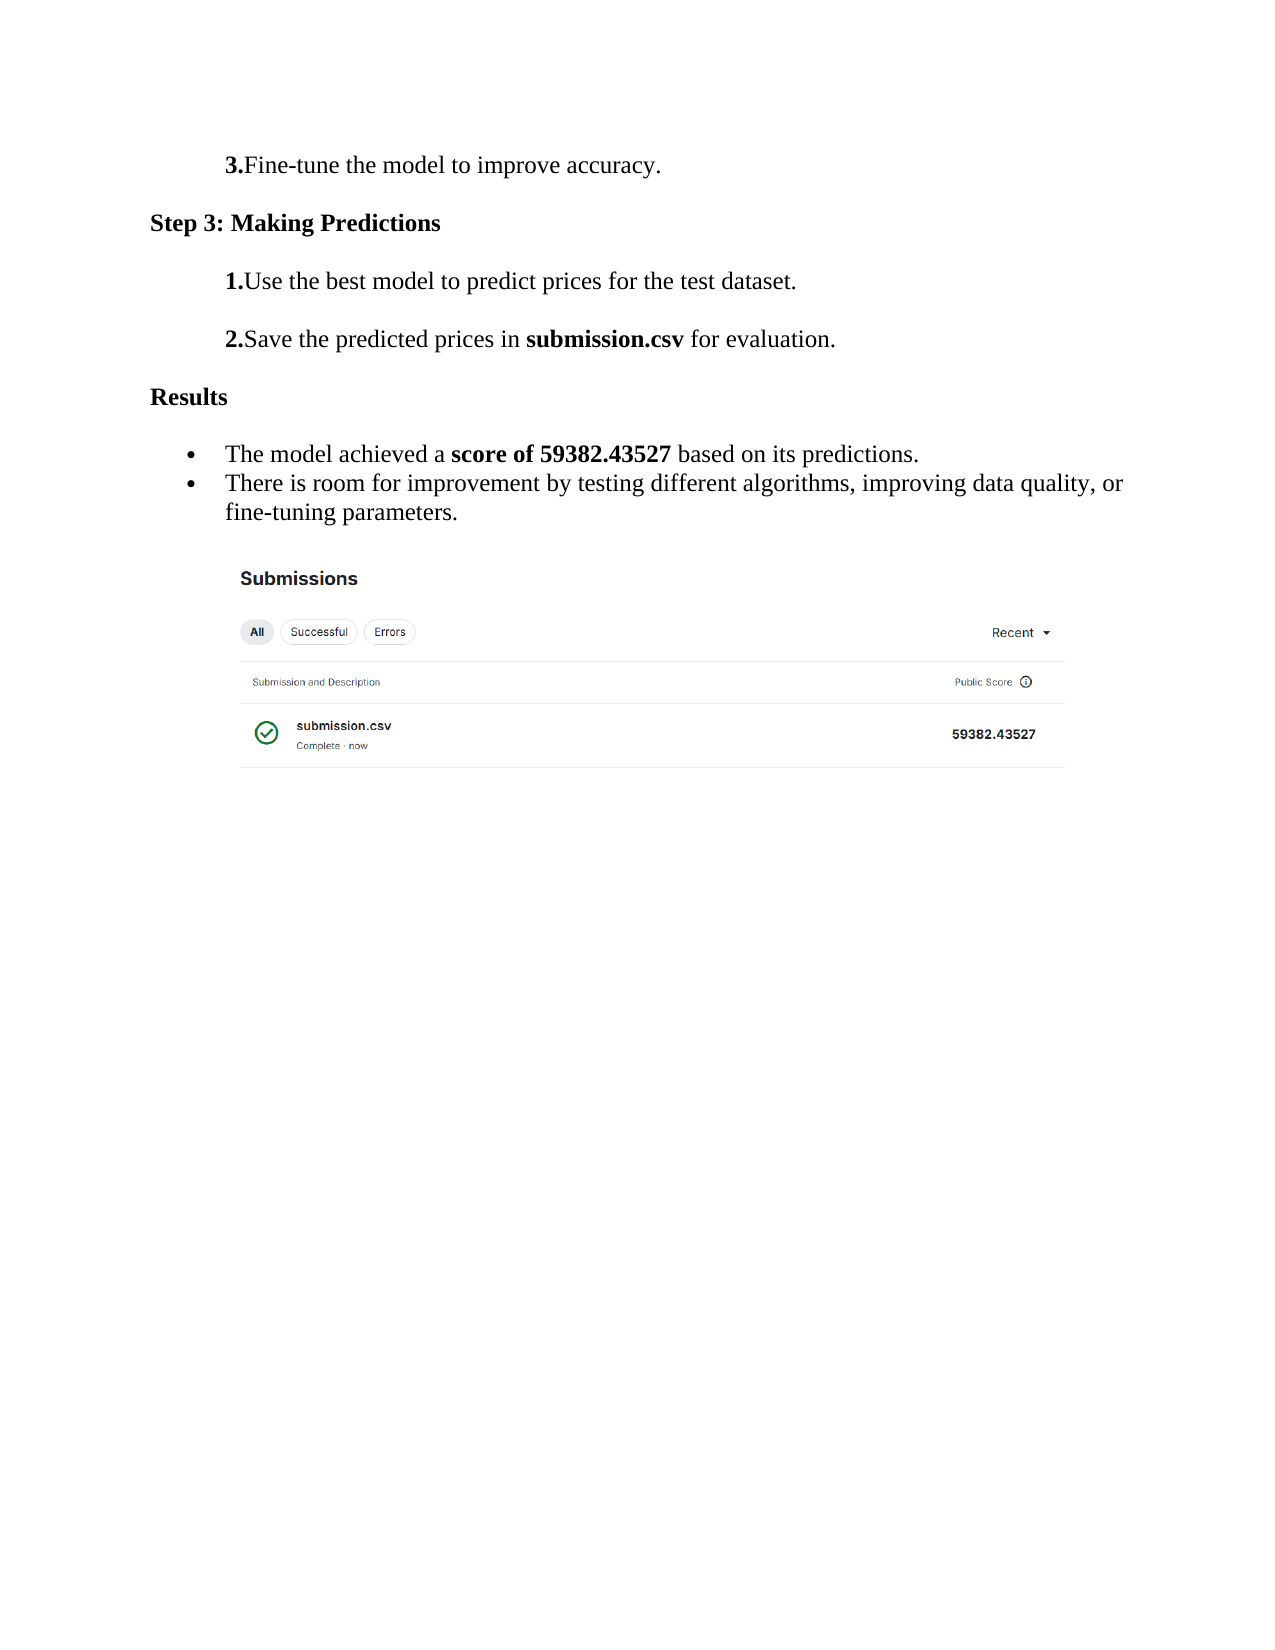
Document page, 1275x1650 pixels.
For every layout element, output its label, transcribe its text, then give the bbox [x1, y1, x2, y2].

text 3.Fine-tune the model to improve accuracy. [225, 150, 1125, 179]
text 2.Save the predicted prices in submission.csv for evaluation. [225, 324, 1125, 352]
text Results [150, 382, 1125, 410]
text Step 3: Making Predictions [150, 208, 1125, 237]
list The model achieved a score of 59382.43527 based on its predictions. [187, 439, 1125, 468]
picture [225, 555, 1071, 779]
text 1.Use the best model to predict prices for the test dataset. [225, 266, 1125, 294]
list There is room for improvement by testing different algorithms, improving data quality, or fine-tuning parameters. [187, 468, 1125, 526]
